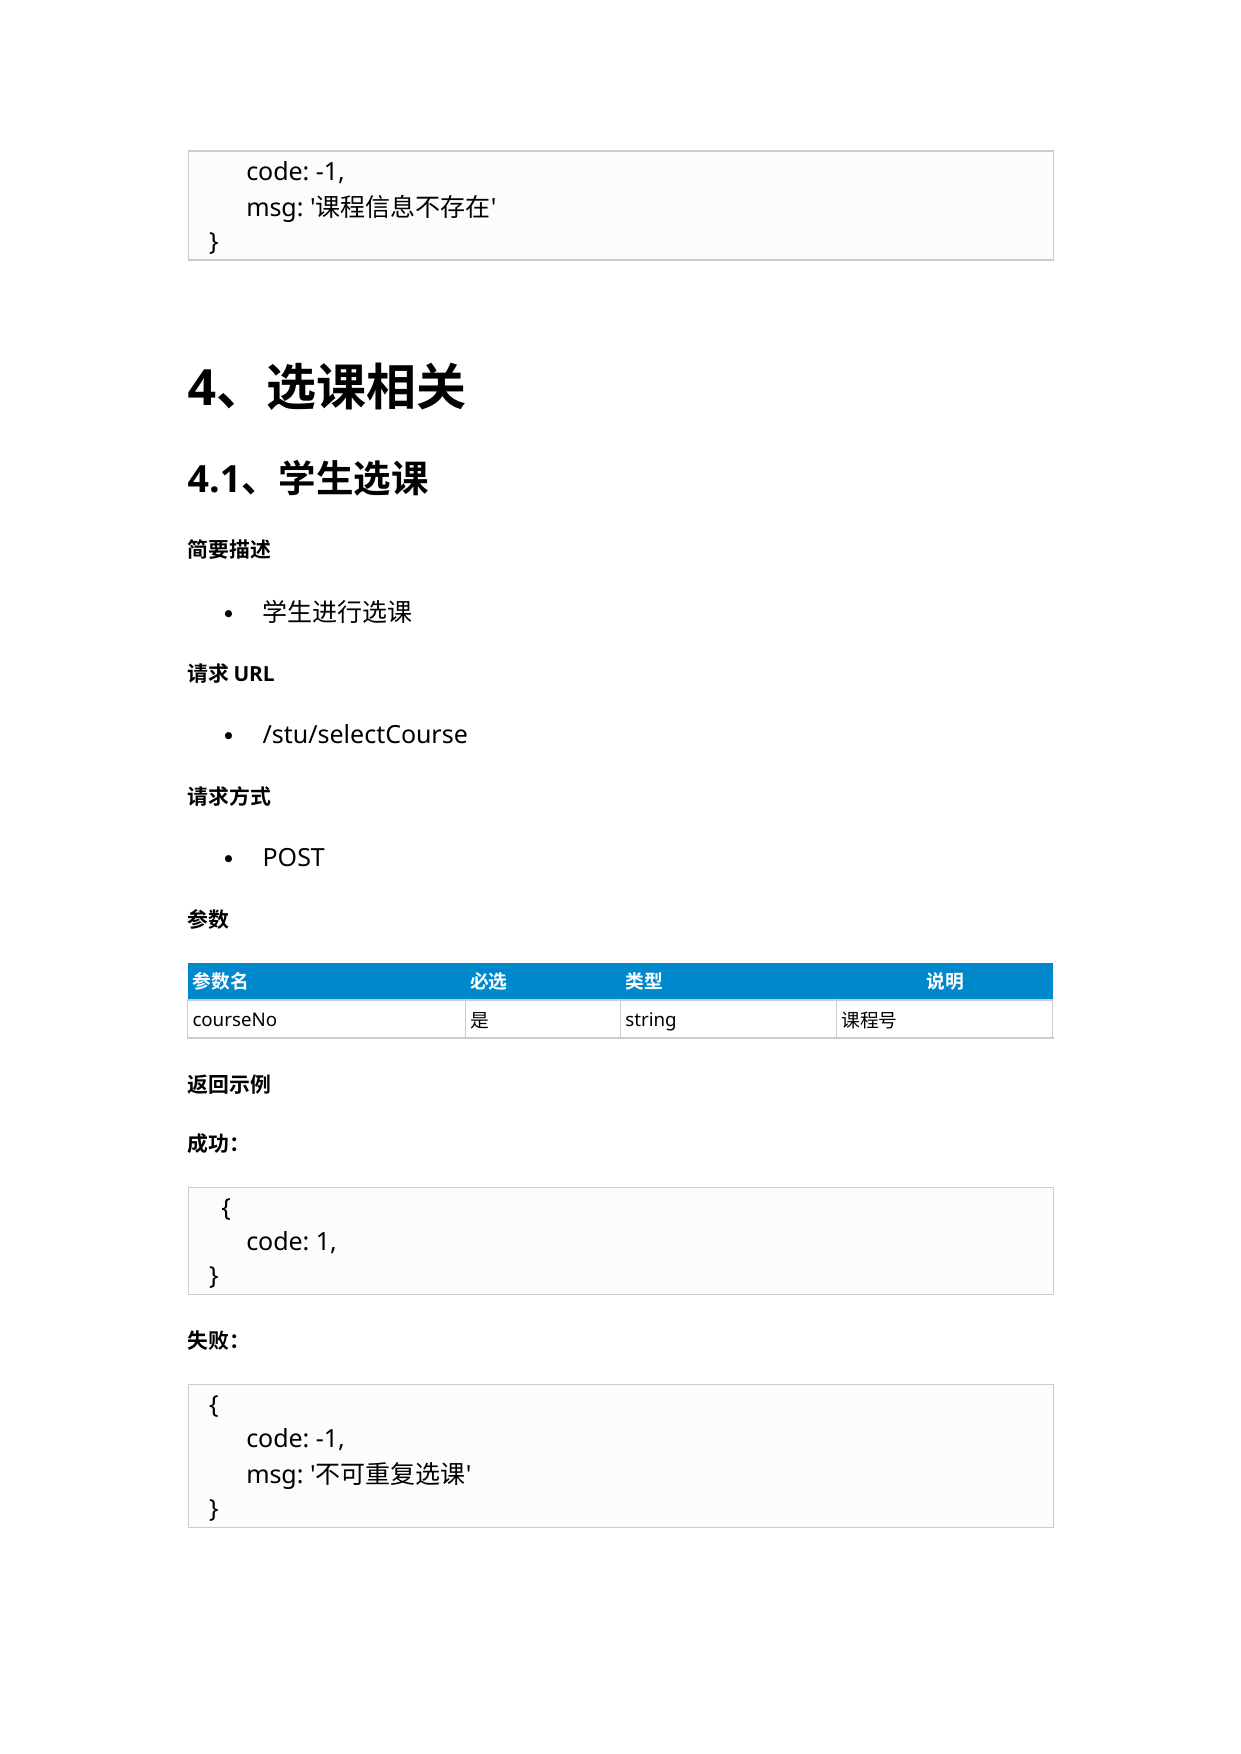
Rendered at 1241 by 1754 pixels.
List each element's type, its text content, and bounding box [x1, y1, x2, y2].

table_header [189, 152, 1053, 259]
subtitle 参数 [187, 903, 1053, 933]
table_header 参数名 [188, 963, 465, 999]
subtitle 简要描述 [187, 533, 1053, 563]
subtitle 请求方式 [187, 780, 1053, 811]
table_header 必选 [465, 963, 620, 999]
text 失败： [187, 1324, 1053, 1354]
table_cell 是 [466, 1001, 620, 1037]
subtitle 4、选课相关 [187, 347, 1053, 420]
table_header { code: -1, msg: '不可重复选课' } [189, 1385, 1053, 1527]
table_cell string [621, 1001, 836, 1037]
subtitle 4.1、学生选课 [187, 449, 1053, 504]
subtitle 返回示例 [187, 1068, 1053, 1098]
table_header 类型 [620, 963, 837, 999]
table_cell courseNo [188, 1001, 465, 1037]
table_cell 课程号 [837, 1001, 1052, 1037]
list /stu/selectCourse [225, 717, 1053, 751]
text 成功： [187, 1127, 1053, 1157]
table_header { code: 1, } [189, 1188, 1053, 1293]
list 学生进行选课 [225, 592, 1053, 628]
list POST [225, 840, 1053, 874]
table_header 说明 [837, 963, 1053, 999]
subtitle 请求URL [187, 658, 1053, 688]
